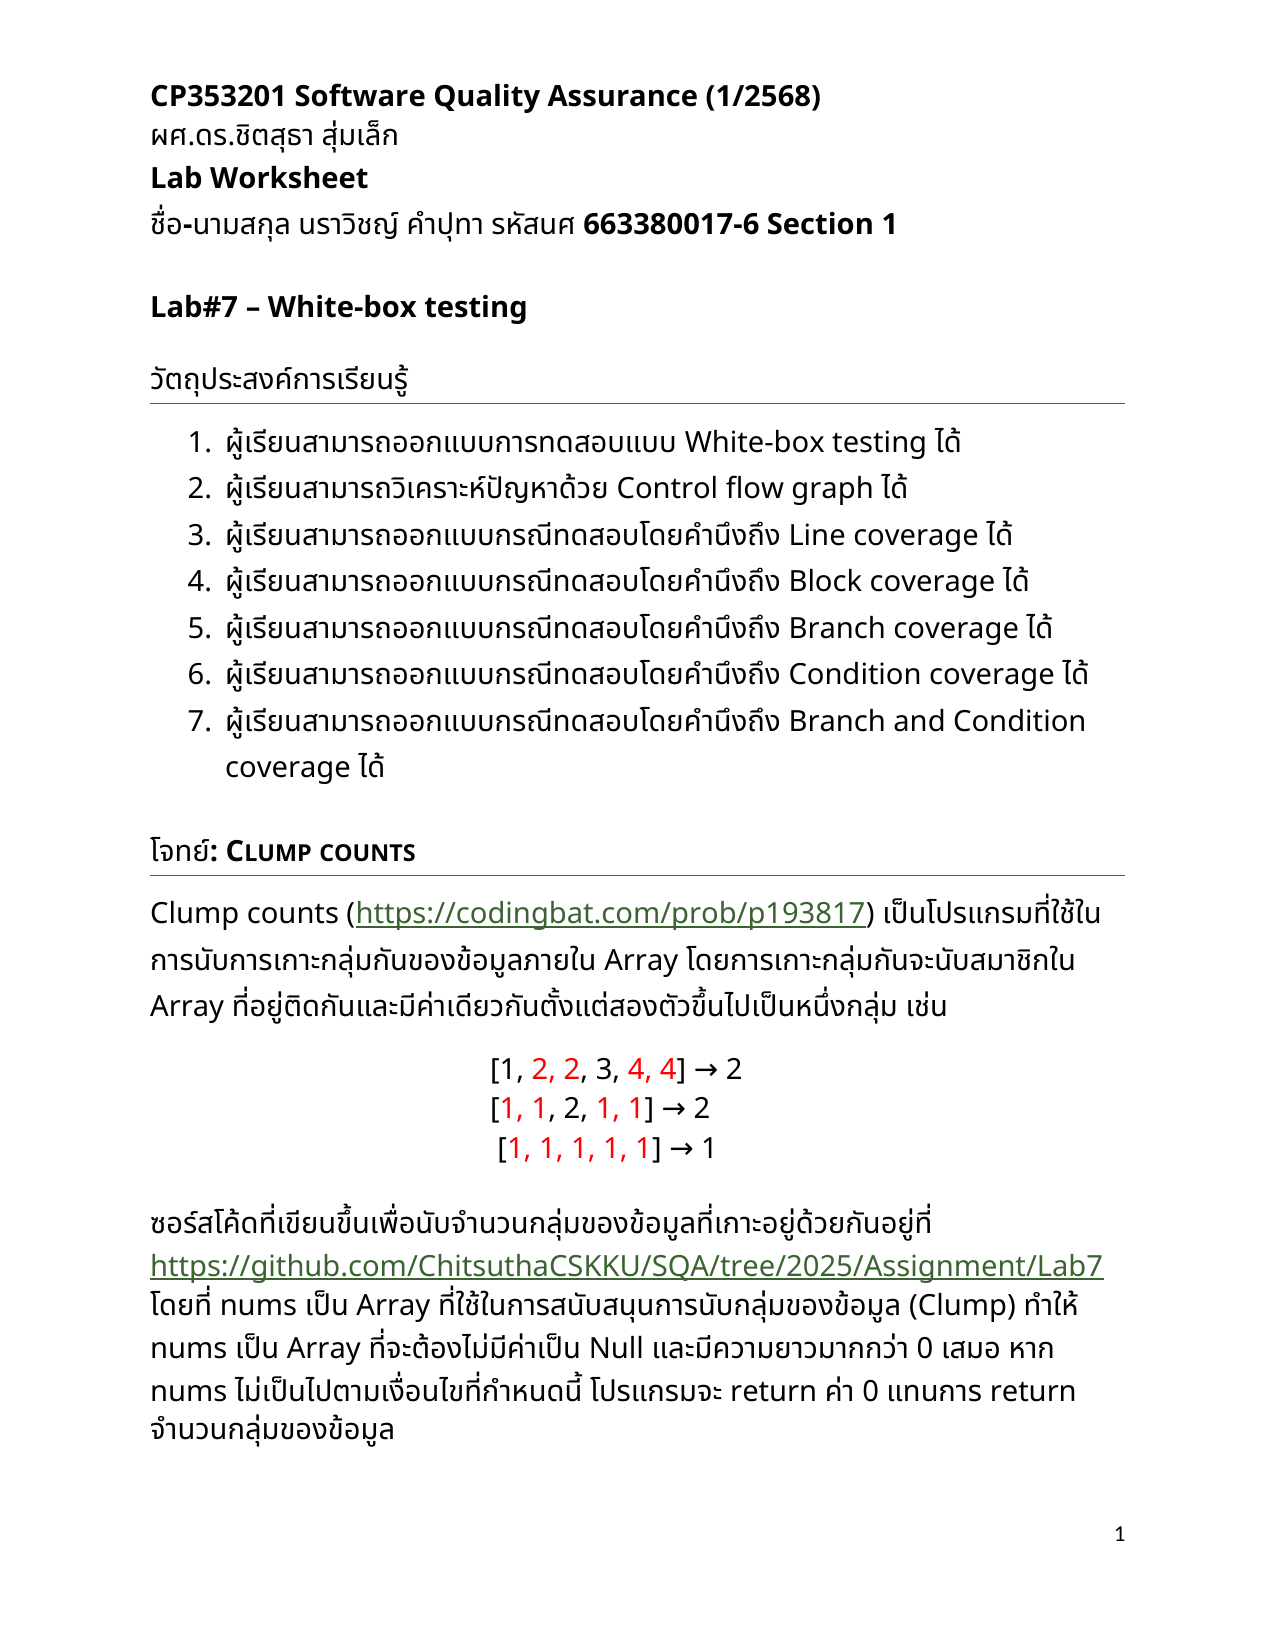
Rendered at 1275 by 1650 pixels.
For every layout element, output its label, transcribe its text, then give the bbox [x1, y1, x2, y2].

text [1, 2, 2, 3, 4, 4] 2 [490, 1048, 1125, 1088]
text Clump counts (https://codingbat.com/prob/p193817) เป็นโปรแกรมที่ใช้ในการนับการเกาะกลุ่มกันของข้อมูลภายใน Array โดยการเกาะกลุ่มกันจะนับสมาชิกใน Array ที่อยู่ติดกันและมีค่าเดียวกันตั้งแต่สองตัวขึ้นไปเป็นหนึ่งกลุ่ม เช่น [150, 893, 1125, 1028]
list ผู้เรียนสามารถออกแบบกรณีทดสอบโดยคำนึงถึง Line coverage ได้ [187, 514, 1125, 557]
list ผู้เรียนสามารถออกแบบกรณีทดสอบโดยคำนึงถึง Branch and Condition coverage ได้ [187, 700, 1125, 789]
subtitle โจทย์: Clump counts [150, 830, 1125, 875]
text [1, 1, 1, 1, 1] 1 [490, 1127, 1125, 1167]
subtitle วัตถุประสงค์การเรียนรู้ [150, 363, 1125, 403]
list ผู้เรียนสามารถวิเคราะห์ปัญหาด้วย Control flow graph ได้ [187, 467, 1125, 511]
list ผู้เรียนสามารถออกแบบกรณีทดสอบโดยคำนึงถึง Block coverage ได้ [187, 560, 1125, 603]
text [1, 1, 2, 1, 1] 2 [490, 1088, 1125, 1127]
list ผู้เรียนสามารถออกแบบกรณีทดสอบโดยคำนึงถึง Condition coverage ได้ [187, 653, 1125, 696]
list ผู้เรียนสามารถออกแบบการทดสอบแบบ White-box testing ได้ [187, 421, 1125, 464]
text ซอร์สโค้ดที่เขียนขึ้นเพื่อนับจำนวนกลุ่มของข้อมูลที่เกาะอยู่ด้วยกันอยู่ที่ https://github.com/ChitsuthaCSKKU/SQA/tree/2025/Assignment/Lab7 โดยที่ nums เป็น Array ที่ใช้ในการสนับสนุนการนับกลุ่มของข้อมูล (Clump) ทำให้ nums เป็น Array ที่จะต้องไม่มีค่าเป็น Null และมีความยาวมากกว่า 0 เสมอ หาก nums ไม่เป็นไปตามเงื่อนไขที่กำหนดนี้ โปรแกรมจะ return ค่า 0 แทนการ return จำนวนกลุ่มของข้อมูล [150, 1207, 1125, 1452]
list ผู้เรียนสามารถออกแบบกรณีทดสอบโดยคำนึงถึง Branch coverage ได้ [187, 607, 1125, 650]
title Lab#7 – White-box testing [150, 286, 1125, 326]
